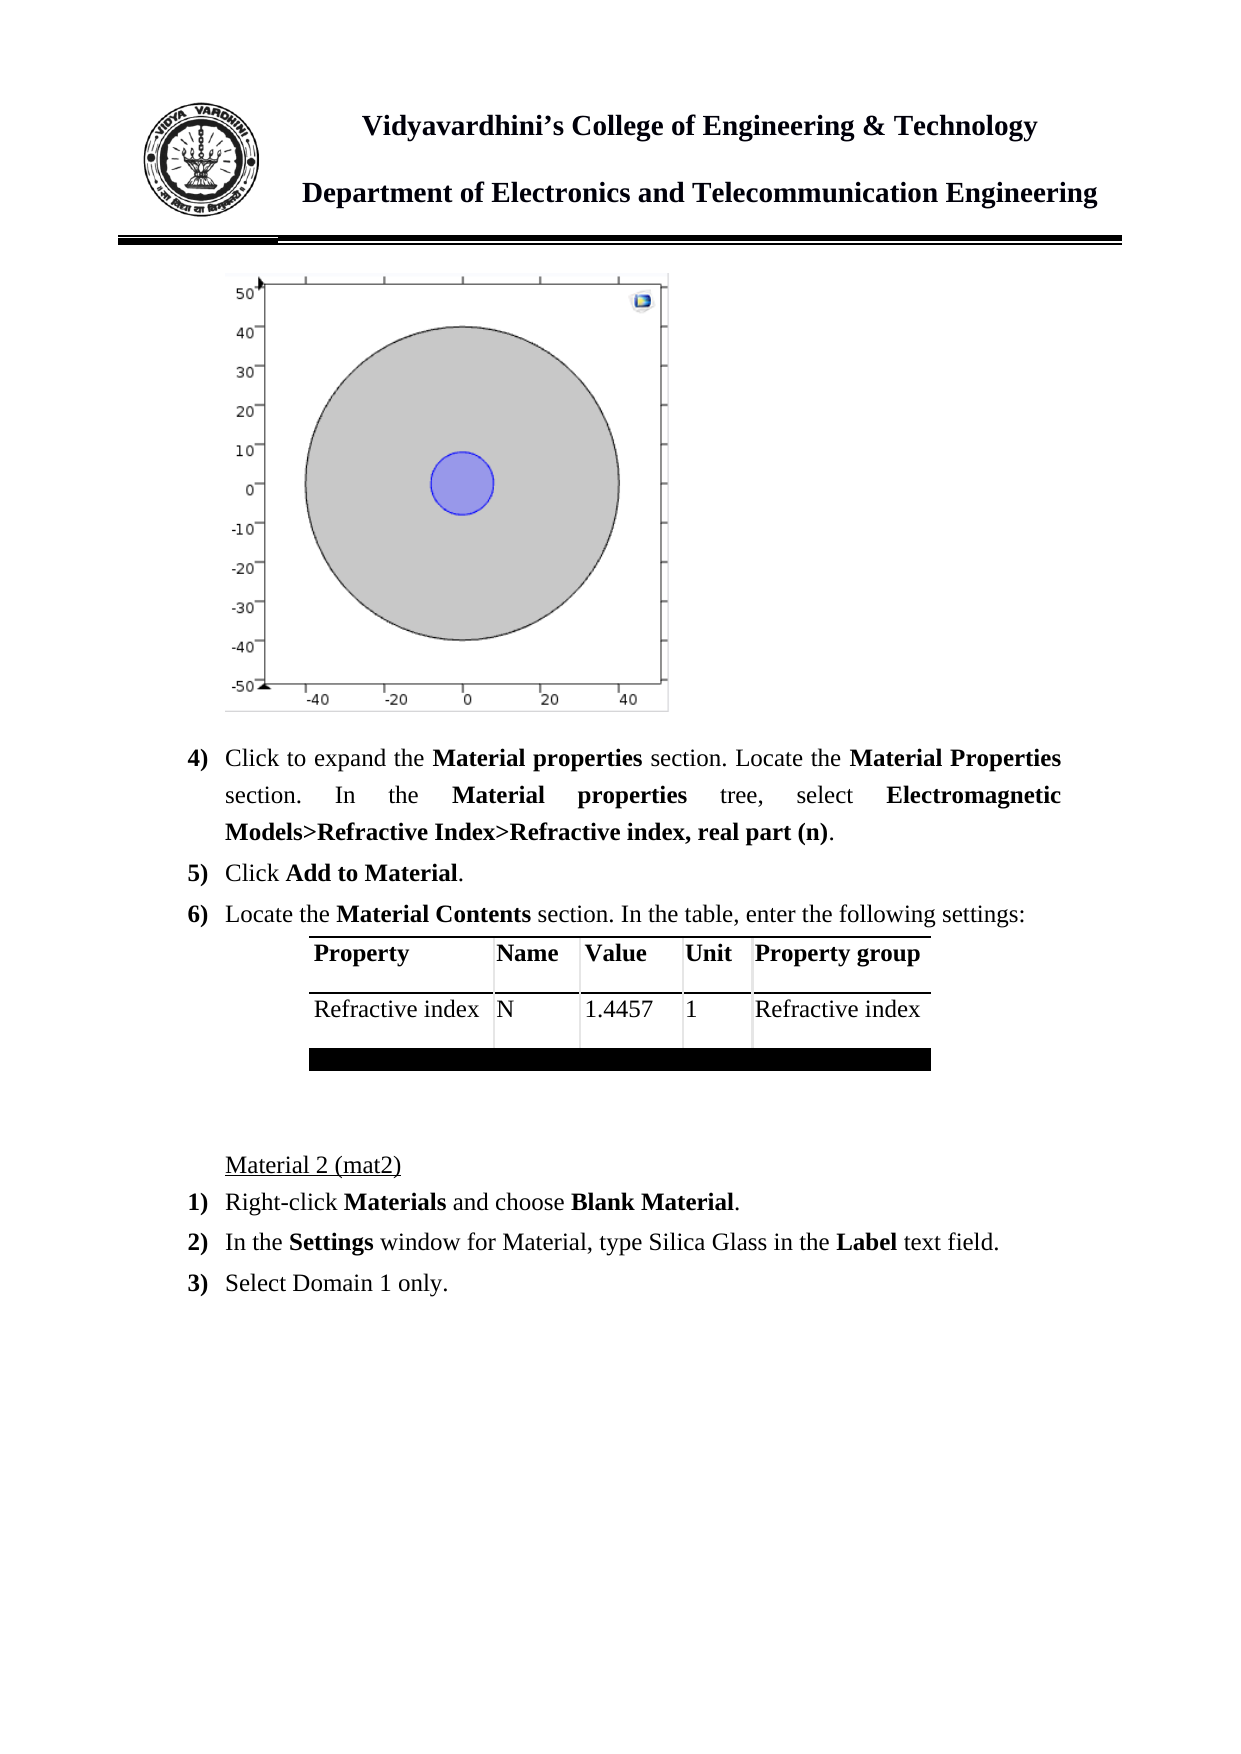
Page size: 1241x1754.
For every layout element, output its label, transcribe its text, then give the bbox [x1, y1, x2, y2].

table_cell [581, 1048, 682, 1071]
table_cell Refractive index [309, 994, 493, 1048]
list Click to expand the Material properties section. Locate the Material Properties section. In the Material properties tree, select Electromagnetic Models>Refractive Index>Refractive index, real part (n). [187, 743, 1061, 846]
table_header Name [495, 938, 579, 992]
table_header Property group [754, 938, 931, 992]
table_header Unit [684, 938, 751, 992]
list Select Domain 1 only. [187, 1268, 1090, 1296]
table_cell 1.4457 [581, 994, 682, 1048]
picture [141, 102, 260, 218]
table_cell [684, 1048, 751, 1071]
table_cell [754, 1048, 931, 1071]
list Locate the Material Contents section. In the table, enter the following settings: [187, 899, 1090, 927]
list In the Settings window for Material, type Silica Glass in the Label text field. [187, 1227, 1090, 1256]
list Click Add to Material. [187, 858, 1090, 887]
table_cell [495, 1048, 579, 1071]
picture [225, 273, 670, 712]
table_header Property [309, 938, 493, 992]
table_cell N [495, 994, 579, 1048]
table_cell [309, 1048, 493, 1071]
text Material 2 (mat2) [225, 1150, 1090, 1179]
list Right-click Materials and choose Blank Material. [187, 1187, 1090, 1215]
table_header Value [581, 938, 682, 992]
table_cell 1 [684, 994, 751, 1048]
table_cell Refractive index [754, 994, 931, 1048]
